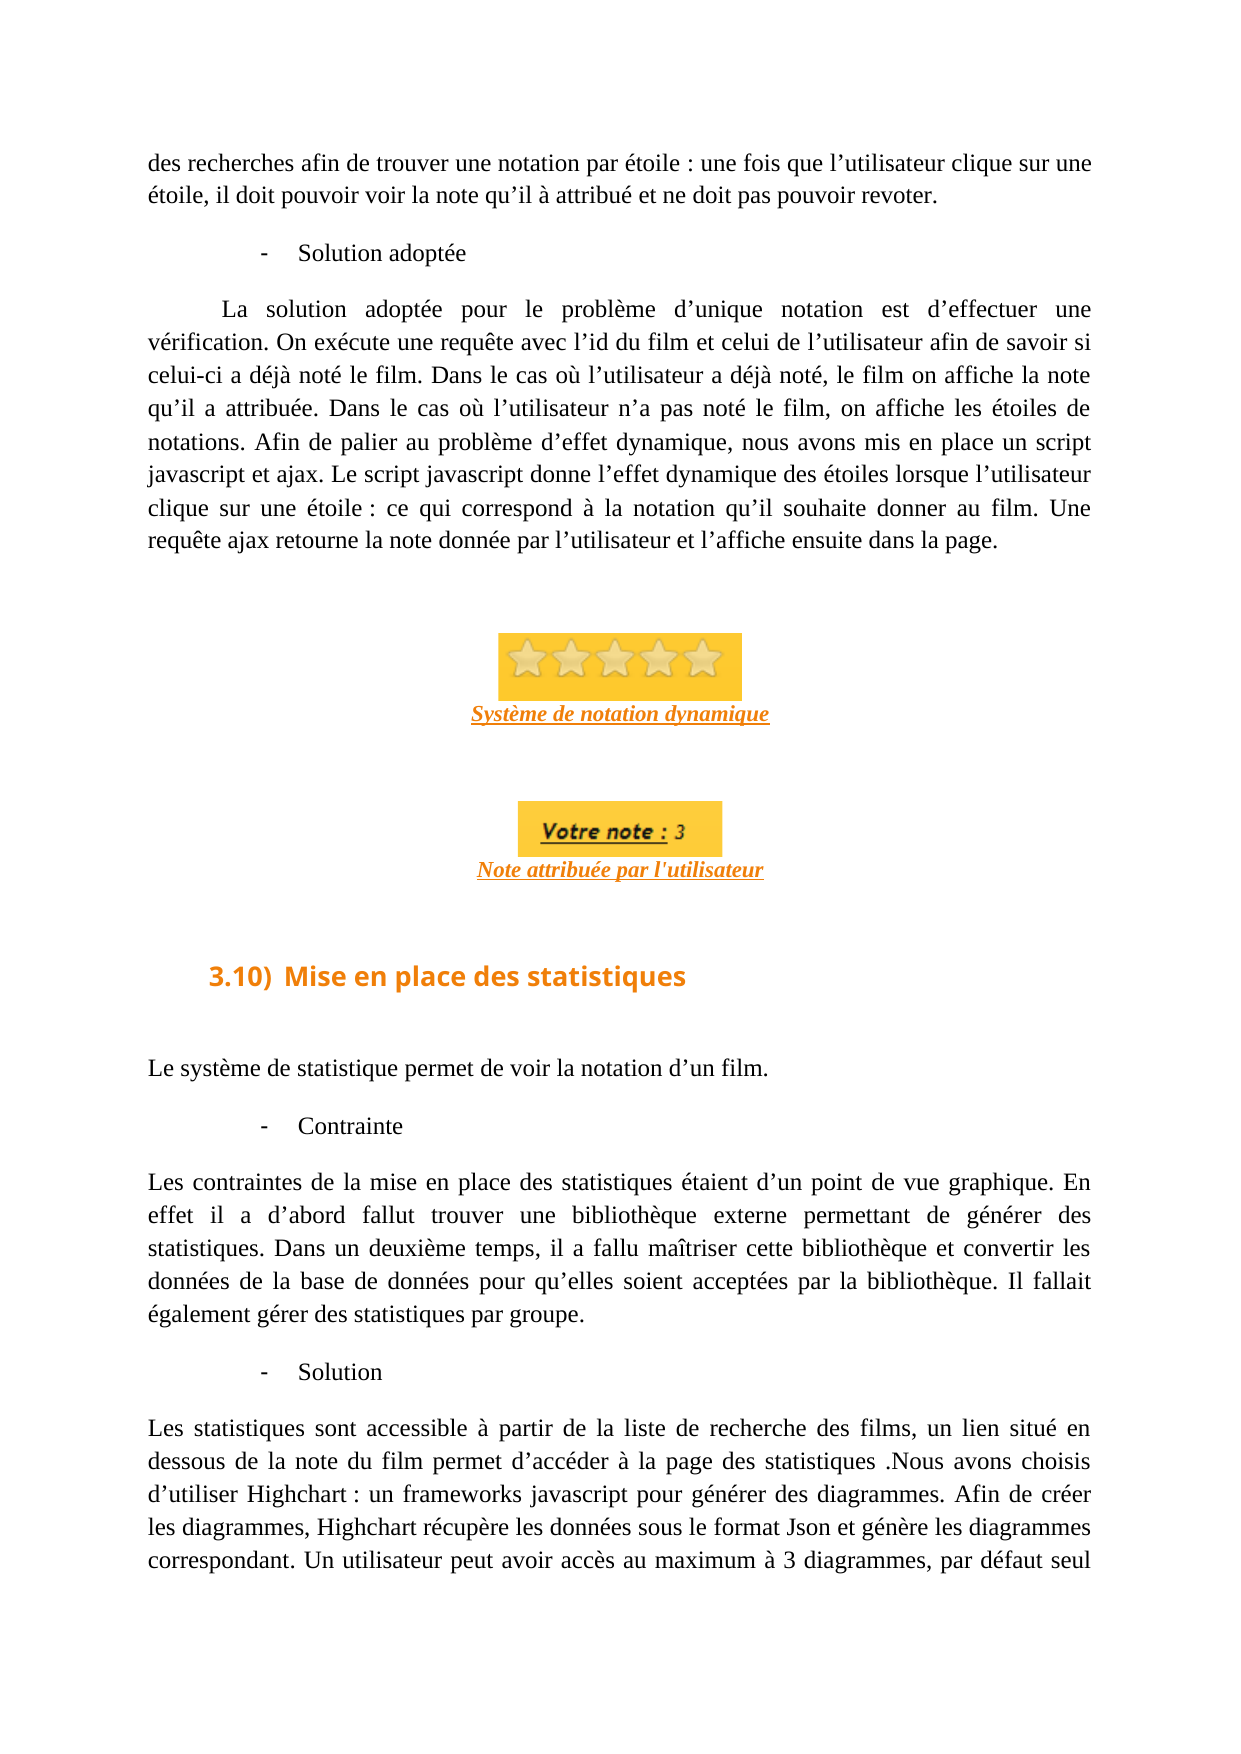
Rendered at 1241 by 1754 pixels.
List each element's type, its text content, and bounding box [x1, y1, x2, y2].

text Le système de statistique permet de voir la notation d’un film. [148, 1053, 1093, 1082]
picture [498, 633, 742, 701]
text Système de notation dynamique [148, 701, 1093, 727]
subtitle Mise en place des statistiques [208, 957, 1093, 994]
text La solution adoptée pour le problème d’unique notation est d’effectuer une vérification. On exécute une requête avec l’id du film et celui de l’utilisateur afin de savoir si celui-ci a déjà noté le film. Dans le cas où l’utilisateur a déjà noté, le film on affiche la note qu’il a attribuée. Dans le cas où l’utilisateur n’a pas noté le film, on affiche les étoiles de notations. Afin de palier au problème d’effet dynamique, nous avons mis en place un script javascript et ajax. Le script javascript donne l’effet dynamique des étoiles lorsque l’utilisateur clique sur une étoile : ce qui correspond à la notation qu’il souhaite donner au film. Une requête ajax retourne la note donnée par l’utilisateur et l’affiche ensuite dans la page. [148, 294, 1093, 554]
list Solution [260, 1353, 1093, 1387]
text Note attribuée par l'utilisateur [148, 856, 1093, 883]
text Les contraintes de la mise en place des statistiques étaient d’un point de vue graphique. En effet il a d’abord fallut trouver une bibliothèque externe permettant de générer des statistiques. Dans un deuxième temps, il a fallu maîtriser cette bibliothèque et convertir les données de la base de données pour qu’elles soient acceptées par la bibliothèque. Il fallait également gérer des statistiques par groupe. [148, 1167, 1093, 1328]
list Contrainte [260, 1107, 1093, 1141]
list Solution adoptée [260, 234, 1093, 268]
picture [517, 801, 723, 857]
